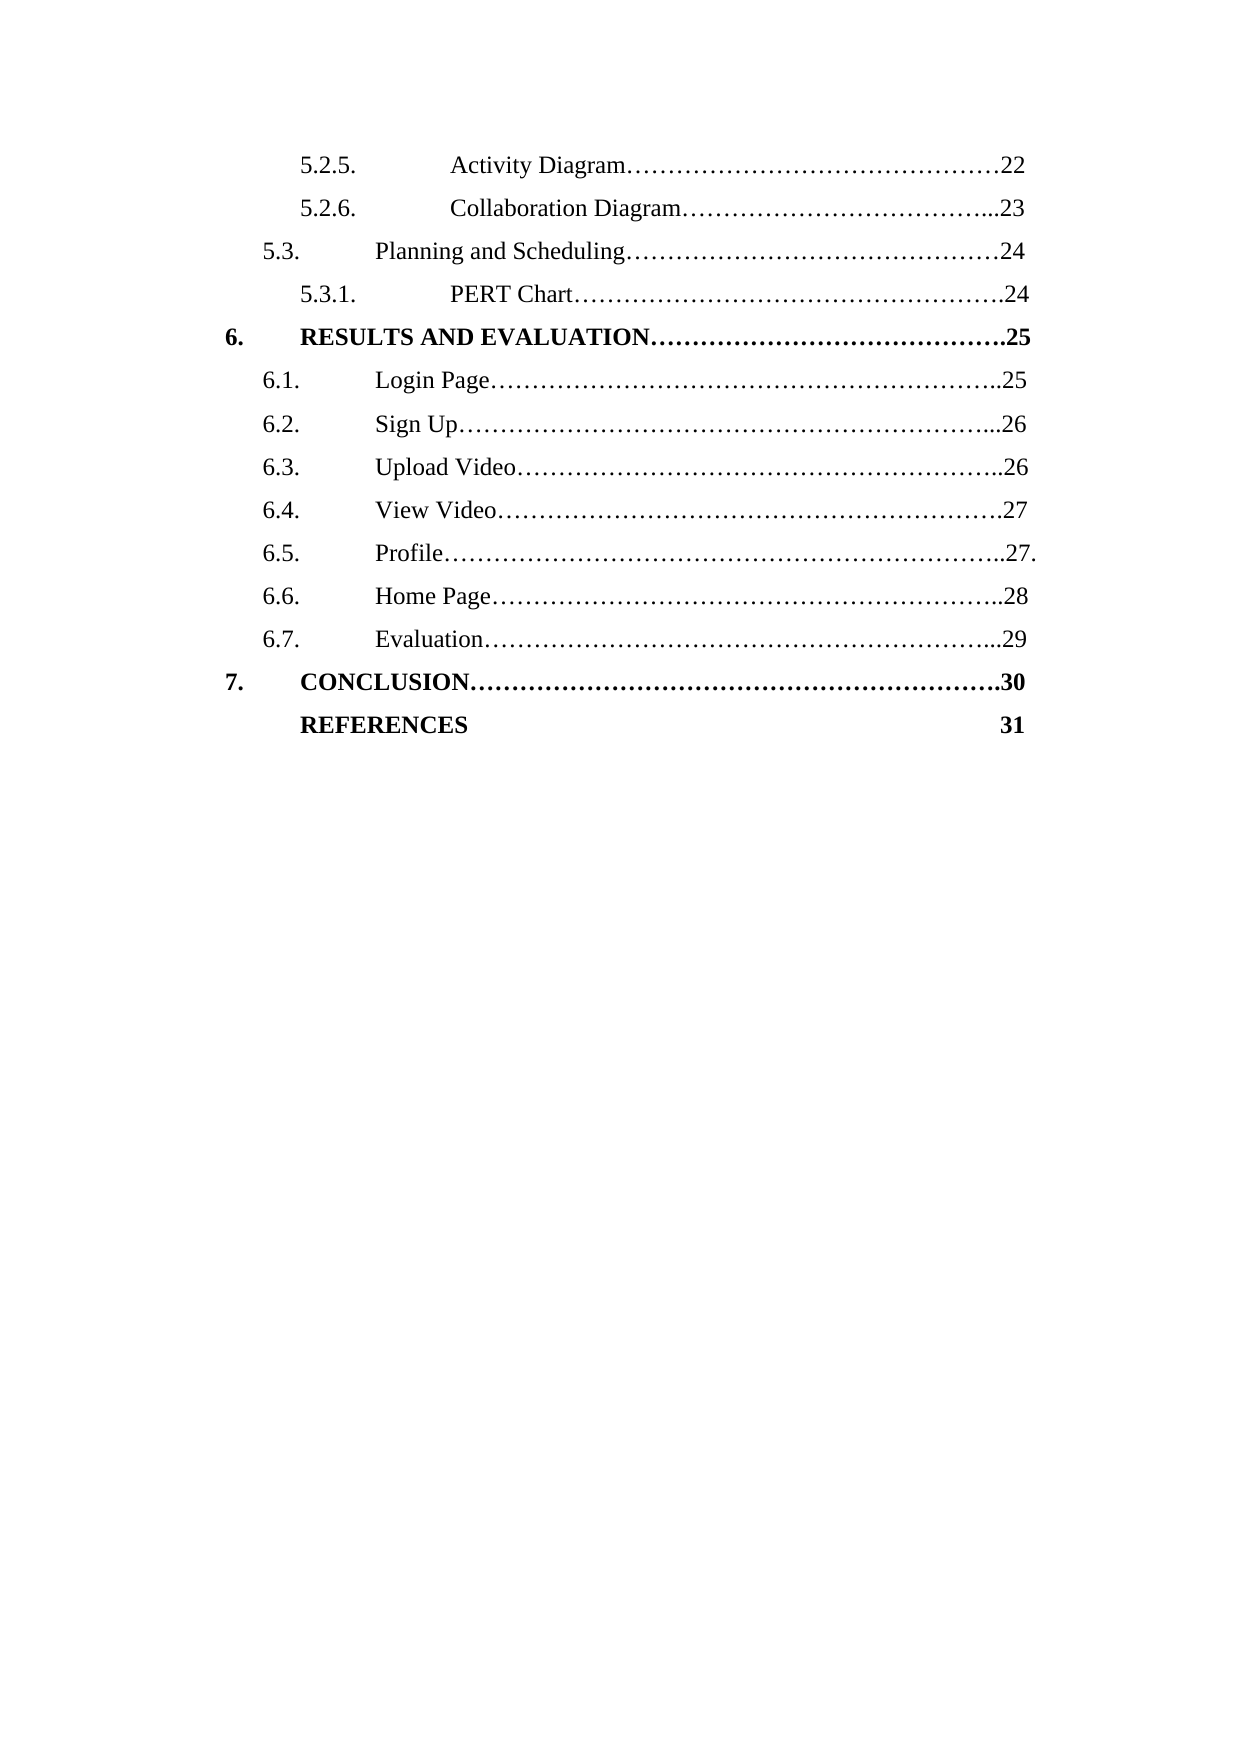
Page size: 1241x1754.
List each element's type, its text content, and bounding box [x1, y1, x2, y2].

list Activity Diagram………………………………………22 [300, 150, 1090, 179]
list RESULTS AND EVALUATION…………………………………….25 [225, 322, 1090, 351]
list Profile…………………………………………………………..27. [262, 538, 1090, 567]
list Login Page……………………………………………………..25 [262, 366, 1090, 394]
list Home Page……………………………………………………..28 [262, 581, 1090, 610]
list Upload Video…………………………………………………..26 [262, 452, 1090, 481]
list Planning and Scheduling………………………………………24 [262, 236, 1090, 265]
text REFERENCES 31 [262, 711, 1090, 739]
list CONCLUSION……………………………………………………….30 [225, 667, 1090, 696]
list PERT Chart…………………………………………….24 [300, 279, 1090, 308]
list Evaluation……………………………………………………...29 [262, 624, 1090, 653]
list Collaboration Diagram………………………………...23 [300, 193, 1090, 222]
list Sign Up………………………………………………………...26 [262, 409, 1090, 437]
list View Video…………………………………………………….27 [262, 495, 1090, 524]
